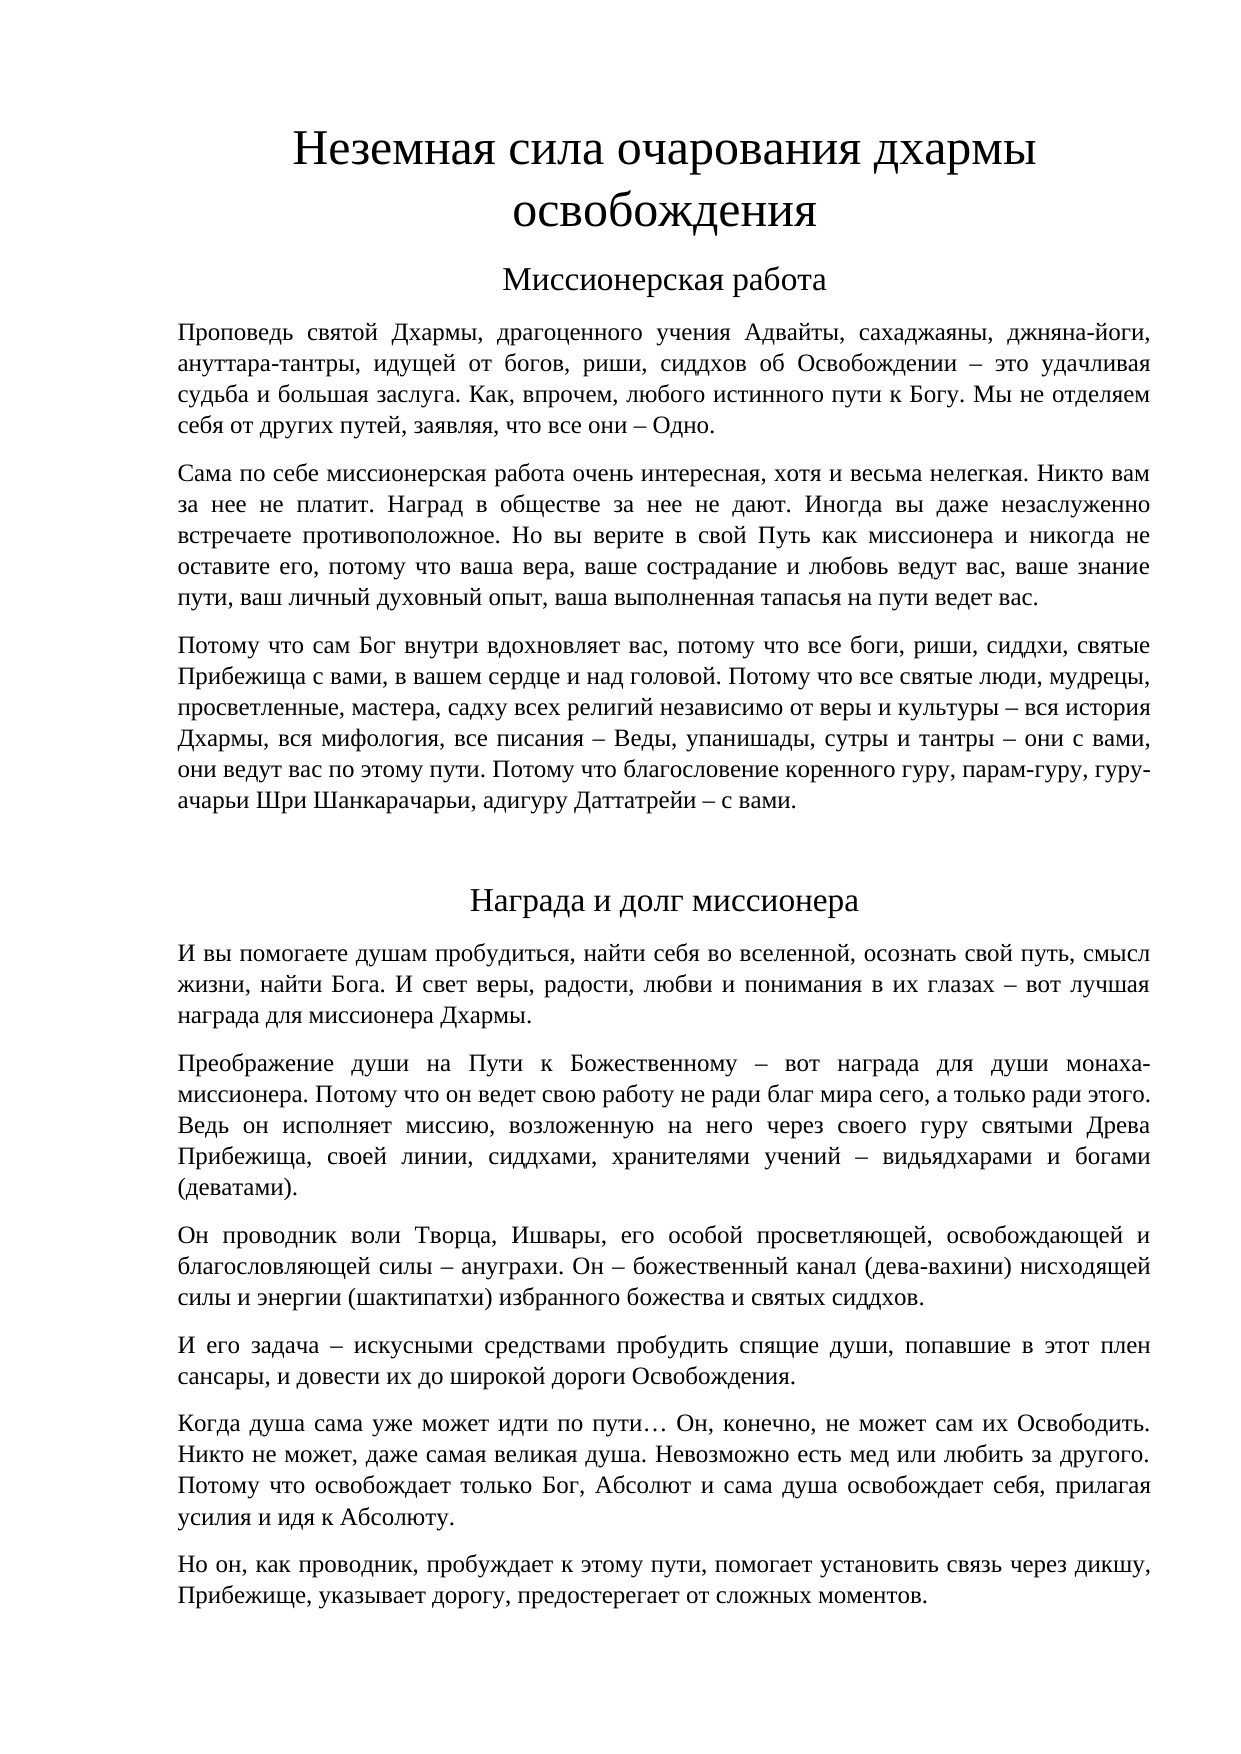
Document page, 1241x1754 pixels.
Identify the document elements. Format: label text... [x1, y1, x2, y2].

text И его задача – искусными средствами пробудить спящие души, попавшие в этот плен сансары, и довести их до широкой дороги Освобождения. [177, 1330, 1152, 1389]
text И вы помогаете душам пробудиться, найти себя во вселенной, осознать свой путь, смысл жизни, найти Бога. И свет веры, радости, любви и понимания в их глазах – вот лучшая награда для миссионера Дхармы. [177, 938, 1152, 1029]
text Миссионерская работа [177, 259, 1152, 297]
text Но он, как проводник, пробуждает к этому пути, помогает установить связь через дикшу, Прибежище, указывает дорогу, предостерегает от сложных моментов. [177, 1549, 1152, 1609]
text Награда и долг миссионера [177, 880, 1152, 919]
text Сама по себе миссионерская работа очень интересная, хотя и весьма нелегкая. Никто вам за нее не платит. Наград в обществе за нее не дают. Иногда вы даже незаслуженно встречаете противоположное. Но вы верите в свой Путь как миссионера и никогда не оставите его, потому что ваша вера, ваше сострадание и любовь ведут вас, ваше знание пути, ваш личный духовный опыт, ваша выполненная тапасья на пути ведет вас. [177, 458, 1152, 611]
text Он проводник воли Творца, Ишвары, его особой просветляющей, освобождающей и благословляющей силы – ануграхи. Он – божественный канал (дева-вахини) нисходящей силы и энергии (шактипатхи) избранного божества и святых сиддхов. [177, 1220, 1152, 1311]
text Когда душа сама уже может идти по пути… Он, конечно, не может сам их Освободить. Никто не может, даже самая великая душа. Невозможно есть мед или любить за другого. Потому что освобождает только Бог, Абсолют и сама душа освобождает себя, прилагая усилия и идя к Абсолюту. [177, 1408, 1152, 1530]
text Проповедь святой Дхармы, драгоценного учения Адвайты, сахаджаяны, джняна-йоги, ануттара-тантры, идущей от богов, риши, сиддхов об Освобождении – это удачливая судьба и большая заслуга. Как, впрочем, любого истинного пути к Богу. Мы не отделяем себя от других путей, заявляя, что все они – Одно. [177, 317, 1152, 439]
text Преображение души на Пути к Божественному – вот награда для души монаха-миссионера. Потому что он ведет свою работу не ради благ мира сего, а только ради этого. Ведь он исполняет миссию, возложенную на него через своего гуру святыми Древа Прибежища, своей линии, сиддхами, хранителями учений – видьядхарами и богами (деватами). [177, 1048, 1152, 1201]
text Потому что сам Бог внутри вдохновляет вас, потому что все боги, риши, сиддхи, святые Прибежища с вами, в вашем сердце и над головой. Потому что все святые люди, мудрецы, просветленные, мастера, садху всех религий независимо от веры и культуры – вся история Дхармы, вся мифология, все писания – Веды, упанишады, сутры и тантры – они с вами, они ведут вас по этому пути. Потому что благословение коренного гуру, парам-гуру, гуру-ачарьи Шри Шанкарачарьи, адигуру Даттатрейи – с вами. [177, 630, 1152, 814]
text Неземная сила очарования дхармы освобождения [177, 118, 1152, 238]
